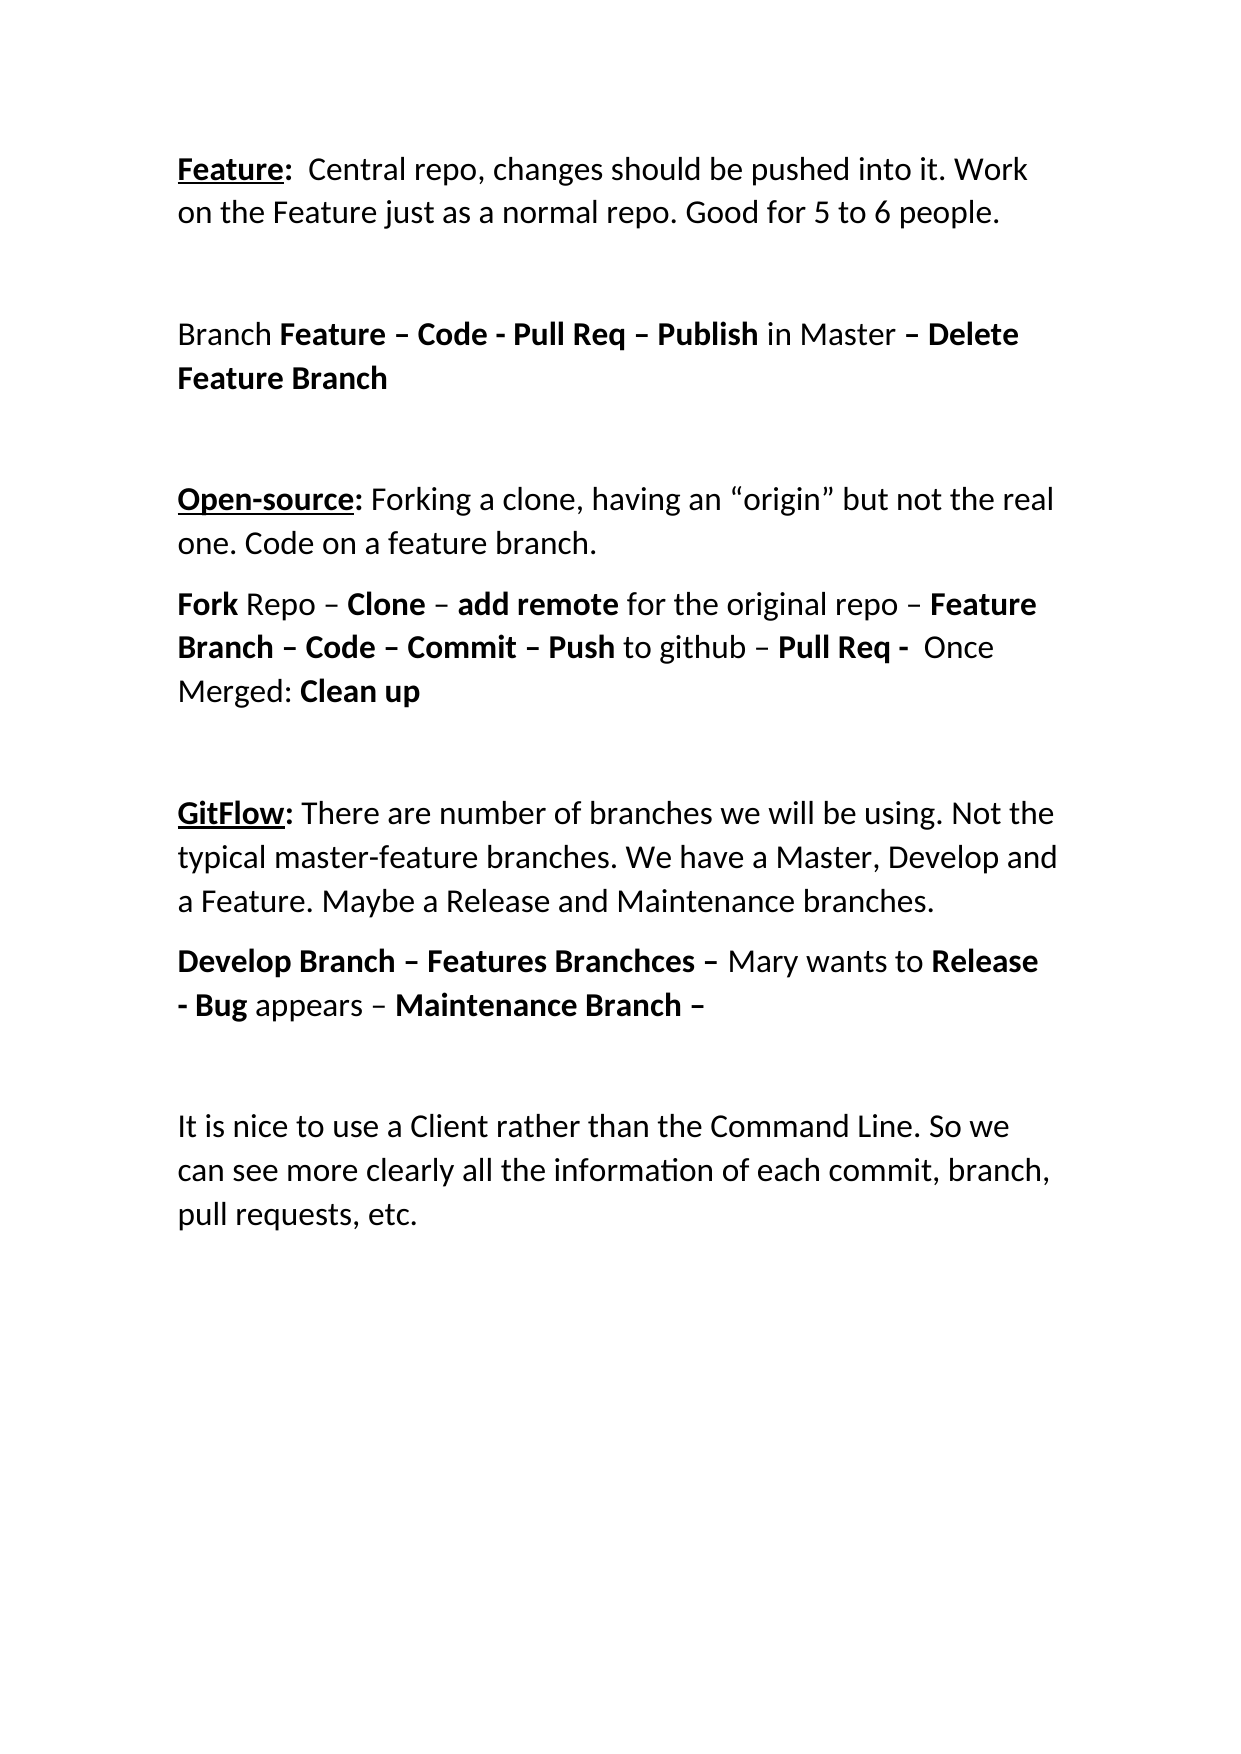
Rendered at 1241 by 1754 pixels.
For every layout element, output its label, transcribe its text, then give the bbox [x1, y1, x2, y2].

text It is nice to use a Client rather than the Command Line. So we can see more clearly all the information of each commit, branch, pull requests, etc. [177, 1106, 1063, 1234]
text Open-source: Forking a clone, having an “origin” but not the real one. Code on a feature branch. [177, 478, 1063, 563]
text Fork Repo – Clone – add remote for the original repo – Feature Branch – Code – Commit – Push to github – Pull Req - Once Merged: Clean up [177, 583, 1063, 711]
text Develop Branch – Features Branchces – Mary wants to Release - Bug appears – Maintenance Branch – [177, 940, 1063, 1025]
text GitFlow: There are number of branches we will be using. Not the typical master-feature branches. We have a Master, Develop and a Feature. Maybe a Release and Maintenance branches. [177, 792, 1063, 920]
text Feature: Central repo, changes should be pushed into it. Work on the Feature just as a normal repo. Good for 5 to 6 people. [177, 148, 1063, 232]
text Branch Feature – Code - Pull Req – Publish in Master – Delete Feature Branch [177, 313, 1063, 397]
